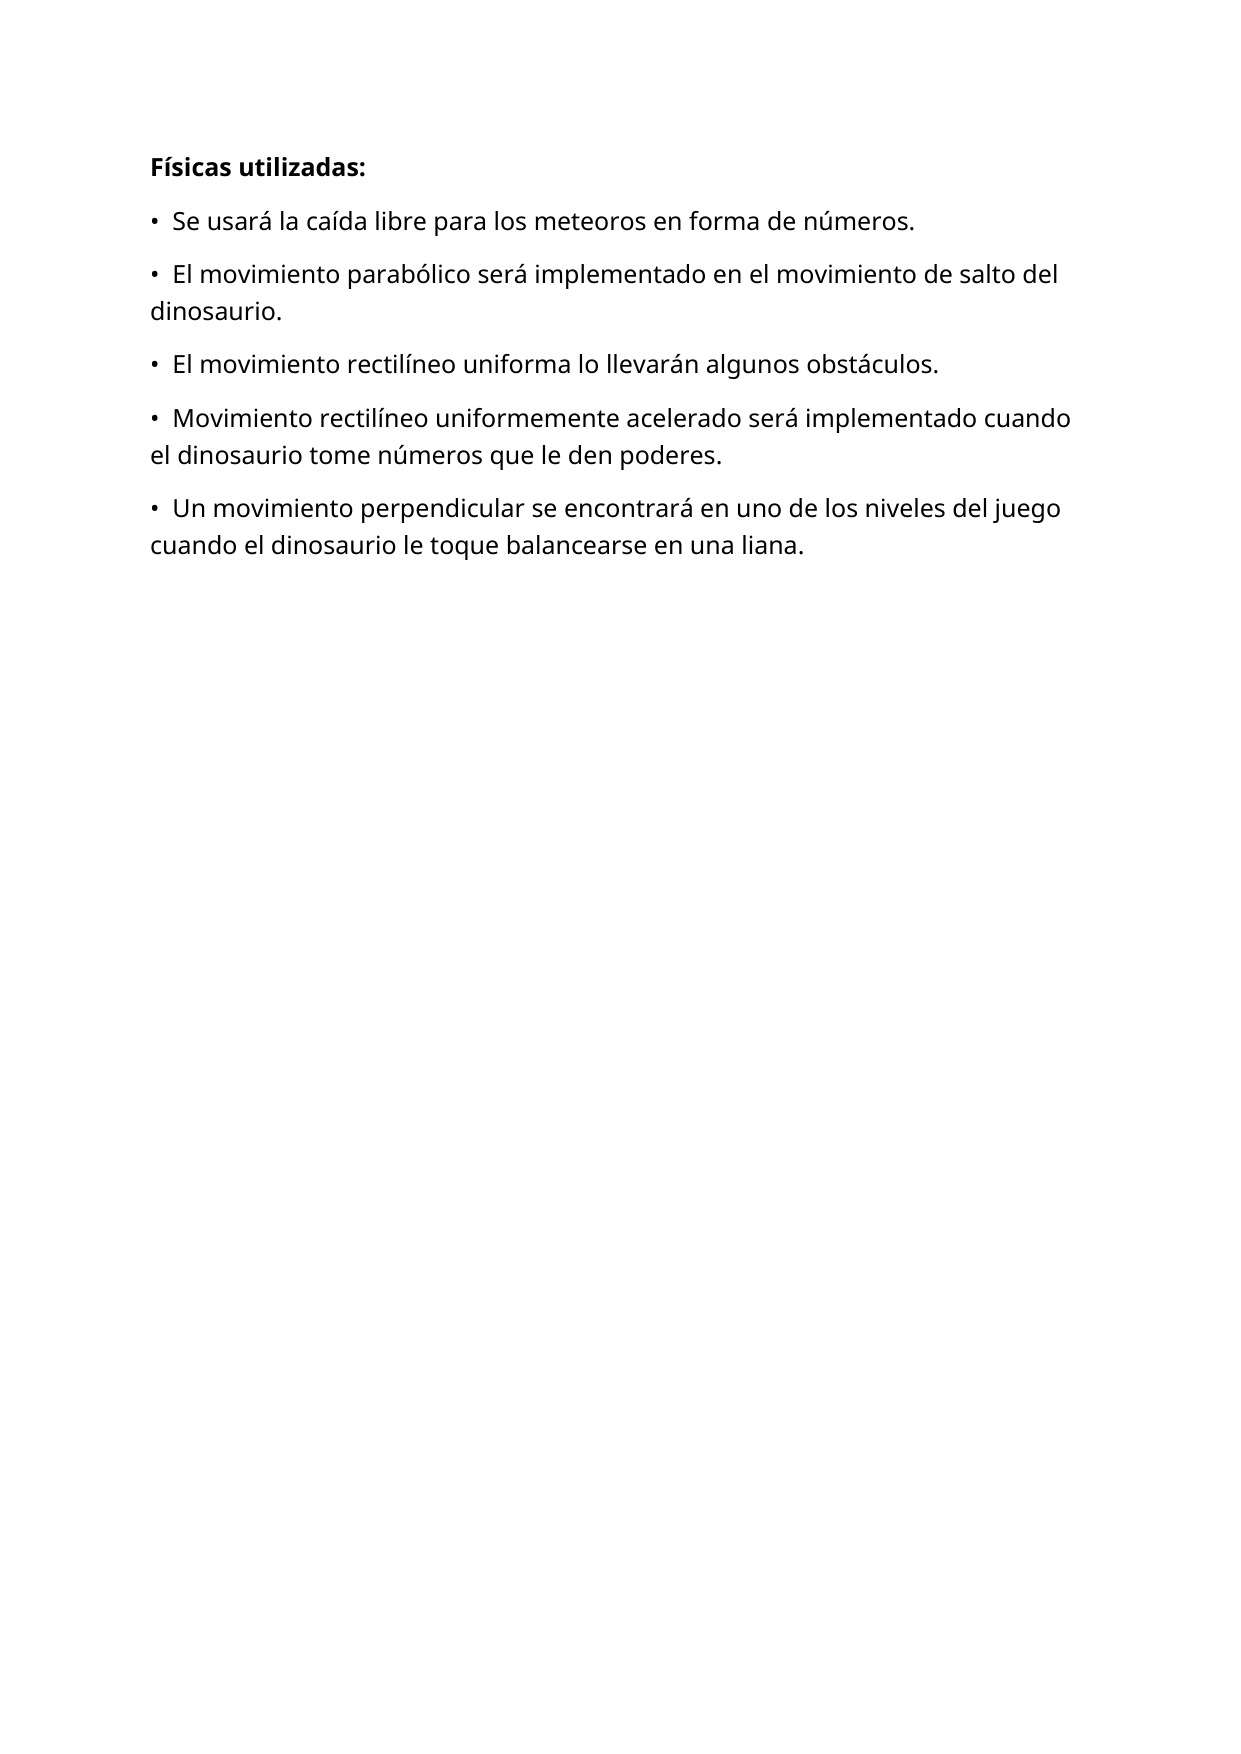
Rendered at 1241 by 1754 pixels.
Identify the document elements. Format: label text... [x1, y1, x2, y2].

text • El movimiento parabólico será implementado en el movimiento de salto del dinosaurio. [150, 257, 1090, 328]
text • Movimiento rectilíneo uniformemente acelerado será implementado cuando el dinosaurio tome números que le den poderes. [150, 401, 1090, 471]
text • El movimiento rectilíneo uniforma lo llevarán algunos obstáculos. [150, 347, 1090, 381]
text • Se usará la caída libre para los meteoros en forma de números. [150, 203, 1090, 237]
text Físicas utilizadas: [150, 150, 1090, 184]
text • Un movimiento perpendicular se encontrará en uno de los niveles del juego cuando el dinosaurio le toque balancearse en una liana. [150, 491, 1090, 562]
